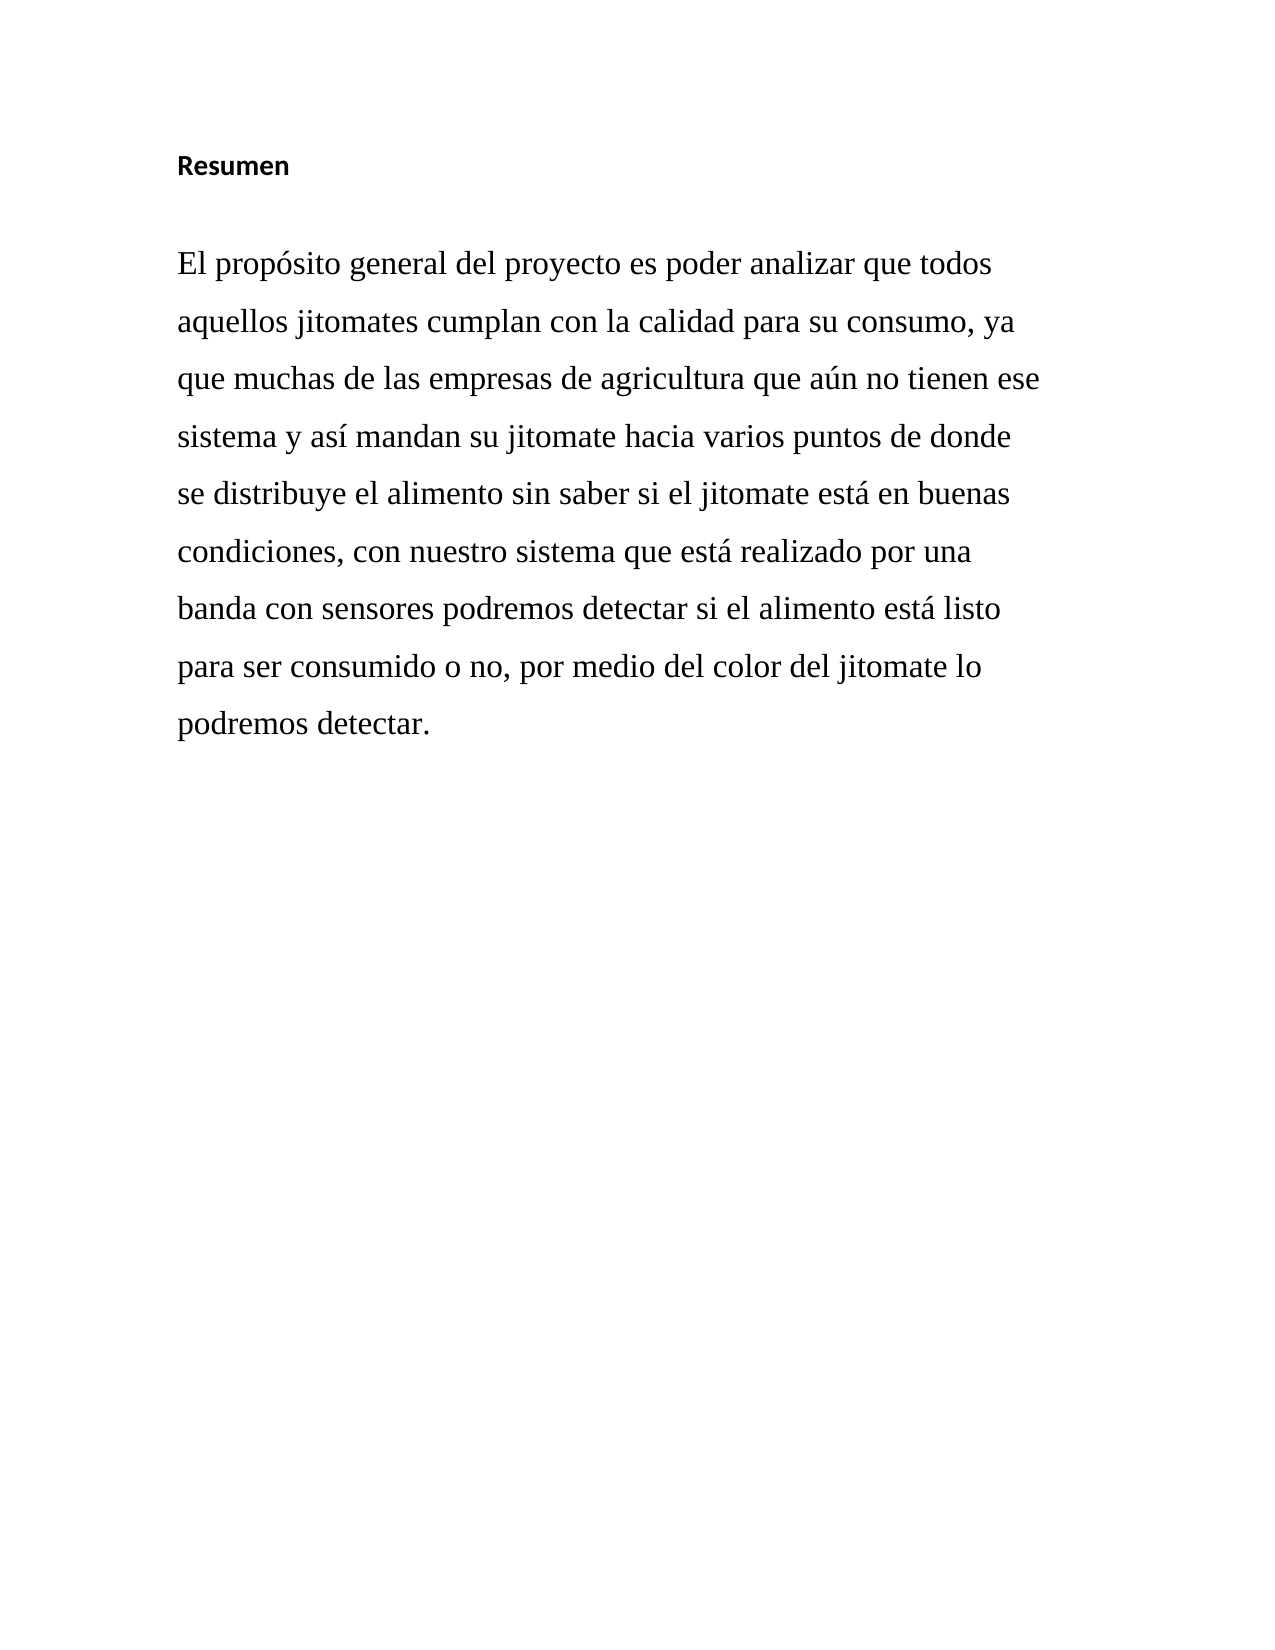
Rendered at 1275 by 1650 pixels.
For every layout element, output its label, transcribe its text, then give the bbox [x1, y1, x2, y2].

text Resumen [177, 147, 1042, 183]
text El propósito general del proyecto es poder analizar que todos aquellos jitomates cumplan con la calidad para su consumo, ya que muchas de las empresas de agricultura que aún no tienen ese sistema y así mandan su jitomate hacia varios puntos de donde se distribuye el alimento sin saber si el jitomate está en buenas condiciones, con nuestro sistema que está realizado por una banda con sensores podremos detectar si el alimento está listo para ser consumido o no, por medio del color del jitomate lo podremos detectar. [177, 243, 1042, 742]
